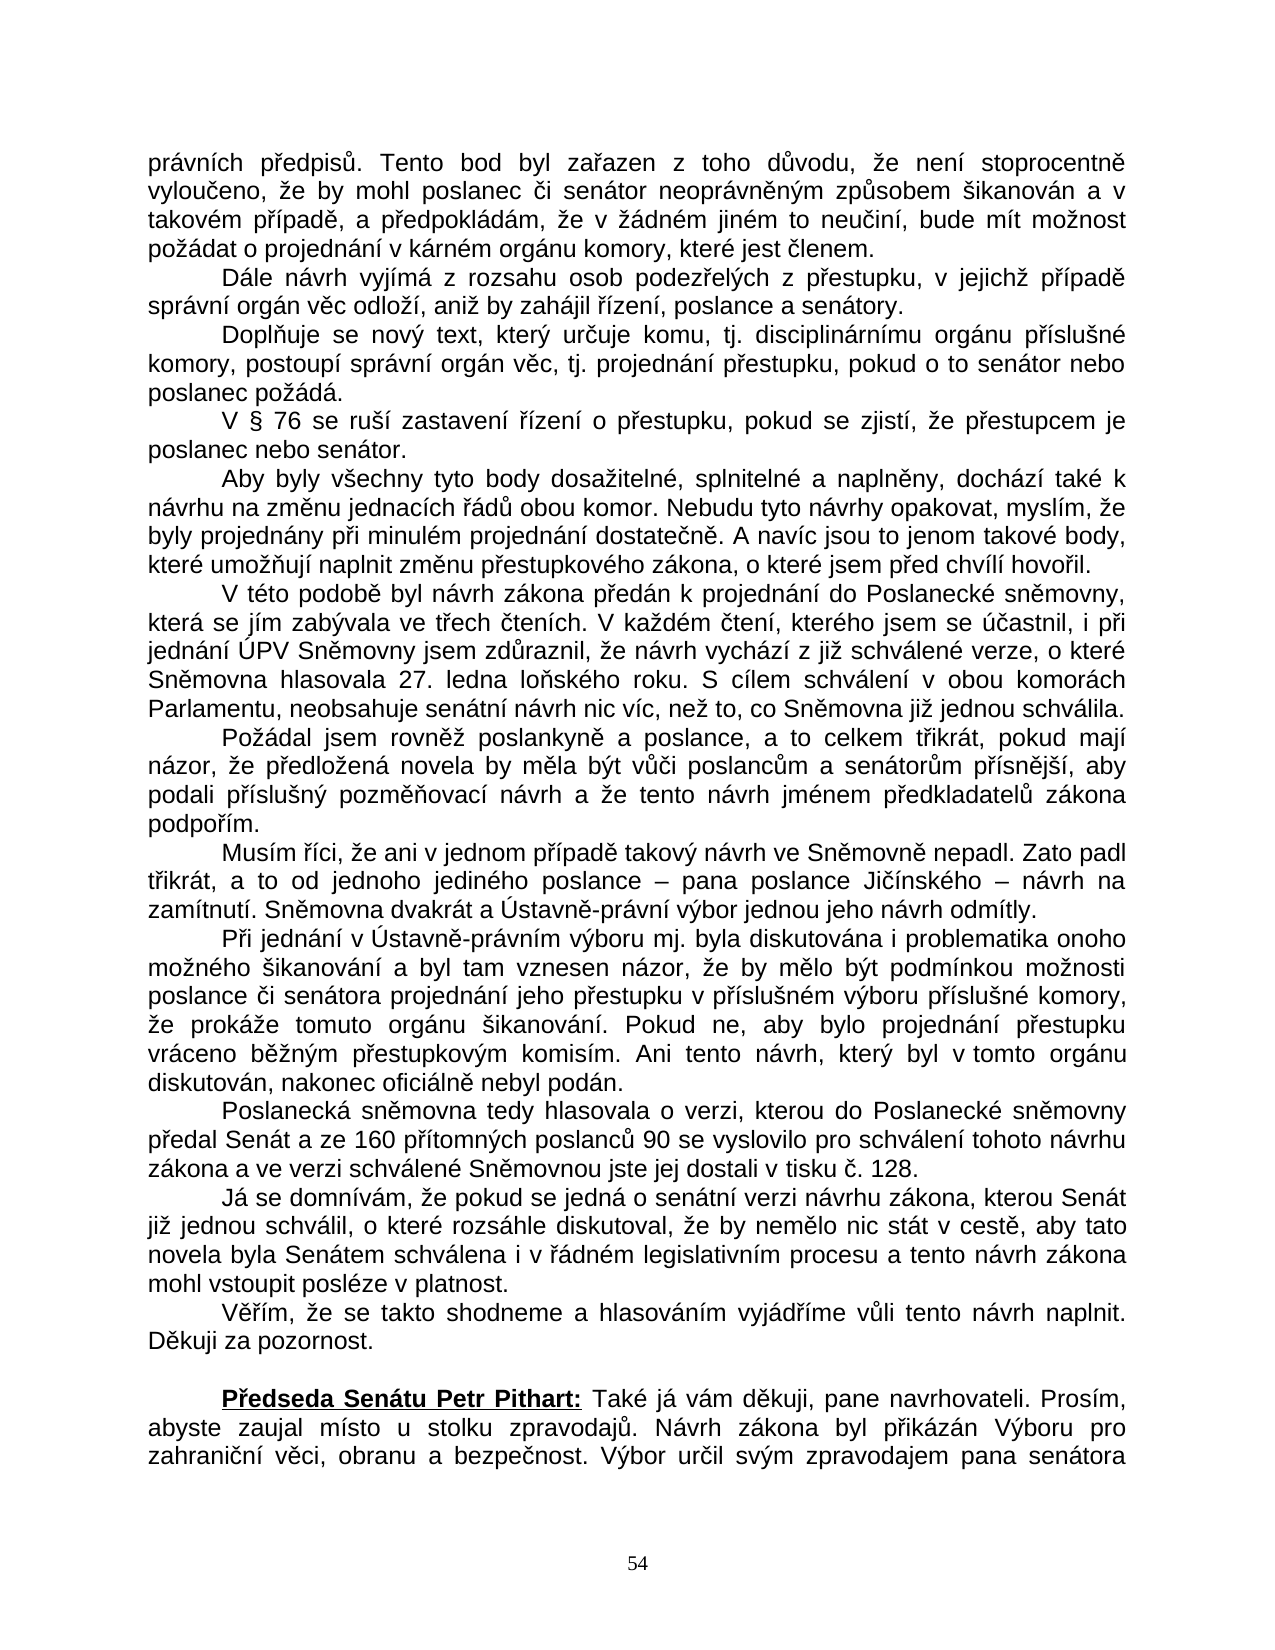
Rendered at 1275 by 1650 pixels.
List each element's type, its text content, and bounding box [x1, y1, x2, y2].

text Doplňuje se nový text, který určuje komu, tj. disciplinárnímu orgánu příslušné komory, postoupí správní orgán věc, tj. projednání přestupku, pokud o to senátor nebo poslanec požádá. [148, 320, 1127, 406]
text V této podobě byl návrh zákona předán k projednání do Poslanecké sněmovny, která se jím zabývala ve třech čteních. V každém čtení, kterého jsem se účastnil, i při jednání ÚPV Sněmovny jsem zdůraznil, že návrh vychází z již schválené verze, o které Sněmovna hlasovala 27. ledna loňského roku. S cílem schválení v obou komorách Parlamentu, neobsahuje senátní návrh nic víc, než to, co Sněmovna již jednou schválila. [148, 579, 1127, 723]
text Aby byly všechny tyto body dosažitelné, splnitelné a naplněny, dochází také k návrhu na změnu jednacích řádů obou komor. Nebudu tyto návrhy opakovat, myslím, že byly projednány při minulém projednání dostatečně. A navíc jsou to jenom takové body, které umožňují naplnit změnu přestupkového zákona, o které jsem před chvílí hovořil. [148, 464, 1127, 579]
text Já se domnívám, že pokud se jedná o senátní verzi návrhu zákona, kterou Senát již jednou schválil, o které rozsáhle diskutoval, že by nemělo nic stát v cestě, aby tato novela byla Senátem schválena i v řádném legislativním procesu a tento návrh zákona mohl vstoupit posléze v platnost. [148, 1183, 1127, 1298]
text Dále návrh vyjímá z rozsahu osob podezřelých z přestupku, v jejichž případě správní orgán věc odloží, aniž by zahájil řízení, poslance a senátory. [148, 263, 1127, 320]
text V § 76 se ruší zastavení řízení o přestupku, pokud se zjistí, že přestupcem je poslanec nebo senátor. [148, 406, 1127, 464]
text Při jednání v Ústavně-právním výboru mj. byla diskutována i problematika onoho možného šikanování a byl tam vznesen názor, že by mělo být podmínkou možnosti poslance či senátora projednání jeho přestupku v příslušném výboru příslušné komory, že prokáže tomuto orgánu šikanování. Pokud ne, aby bylo projednání přestupku vráceno běžným přestupkovým komisím. Ani tento návrh, který byl v tomto orgánu diskutován, nakonec oficiálně nebyl podán. [148, 924, 1127, 1096]
text Věřím, že se takto shodneme a hlasováním vyjádříme vůli tento návrh naplnit. Děkuji za pozornost. [148, 1298, 1127, 1355]
text Požádal jsem rovněž poslankyně a poslance, a to celkem třikrát, pokud mají názor, že předložená novela by měla být vůči poslancům a senátorům přísnější, aby podali příslušný pozměňovací návrh a že tento návrh jménem předkladatelů zákona podpořím. [148, 723, 1127, 838]
text Poslanecká sněmovna tedy hlasovala o verzi, kterou do Poslanecké sněmovny předal Senát a ze 160 přítomných poslanců 90 se vyslovilo pro schválení tohoto návrhu zákona a ve verzi schválené Sněmovnou jste jej dostali v tisku č. 128. [148, 1096, 1127, 1183]
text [148, 1384, 1127, 1470]
text Musím říci, že ani v jednom případě takový návrh ve Sněmovně nepadl. Zato padl třikrát, a to od jednoho jediného poslance – pana poslance Jičínského – návrh na zamítnutí. Sněmovna dvakrát a Ústavně-právní výbor jednou jeho návrh odmítly. [148, 838, 1127, 924]
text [148, 148, 1127, 263]
